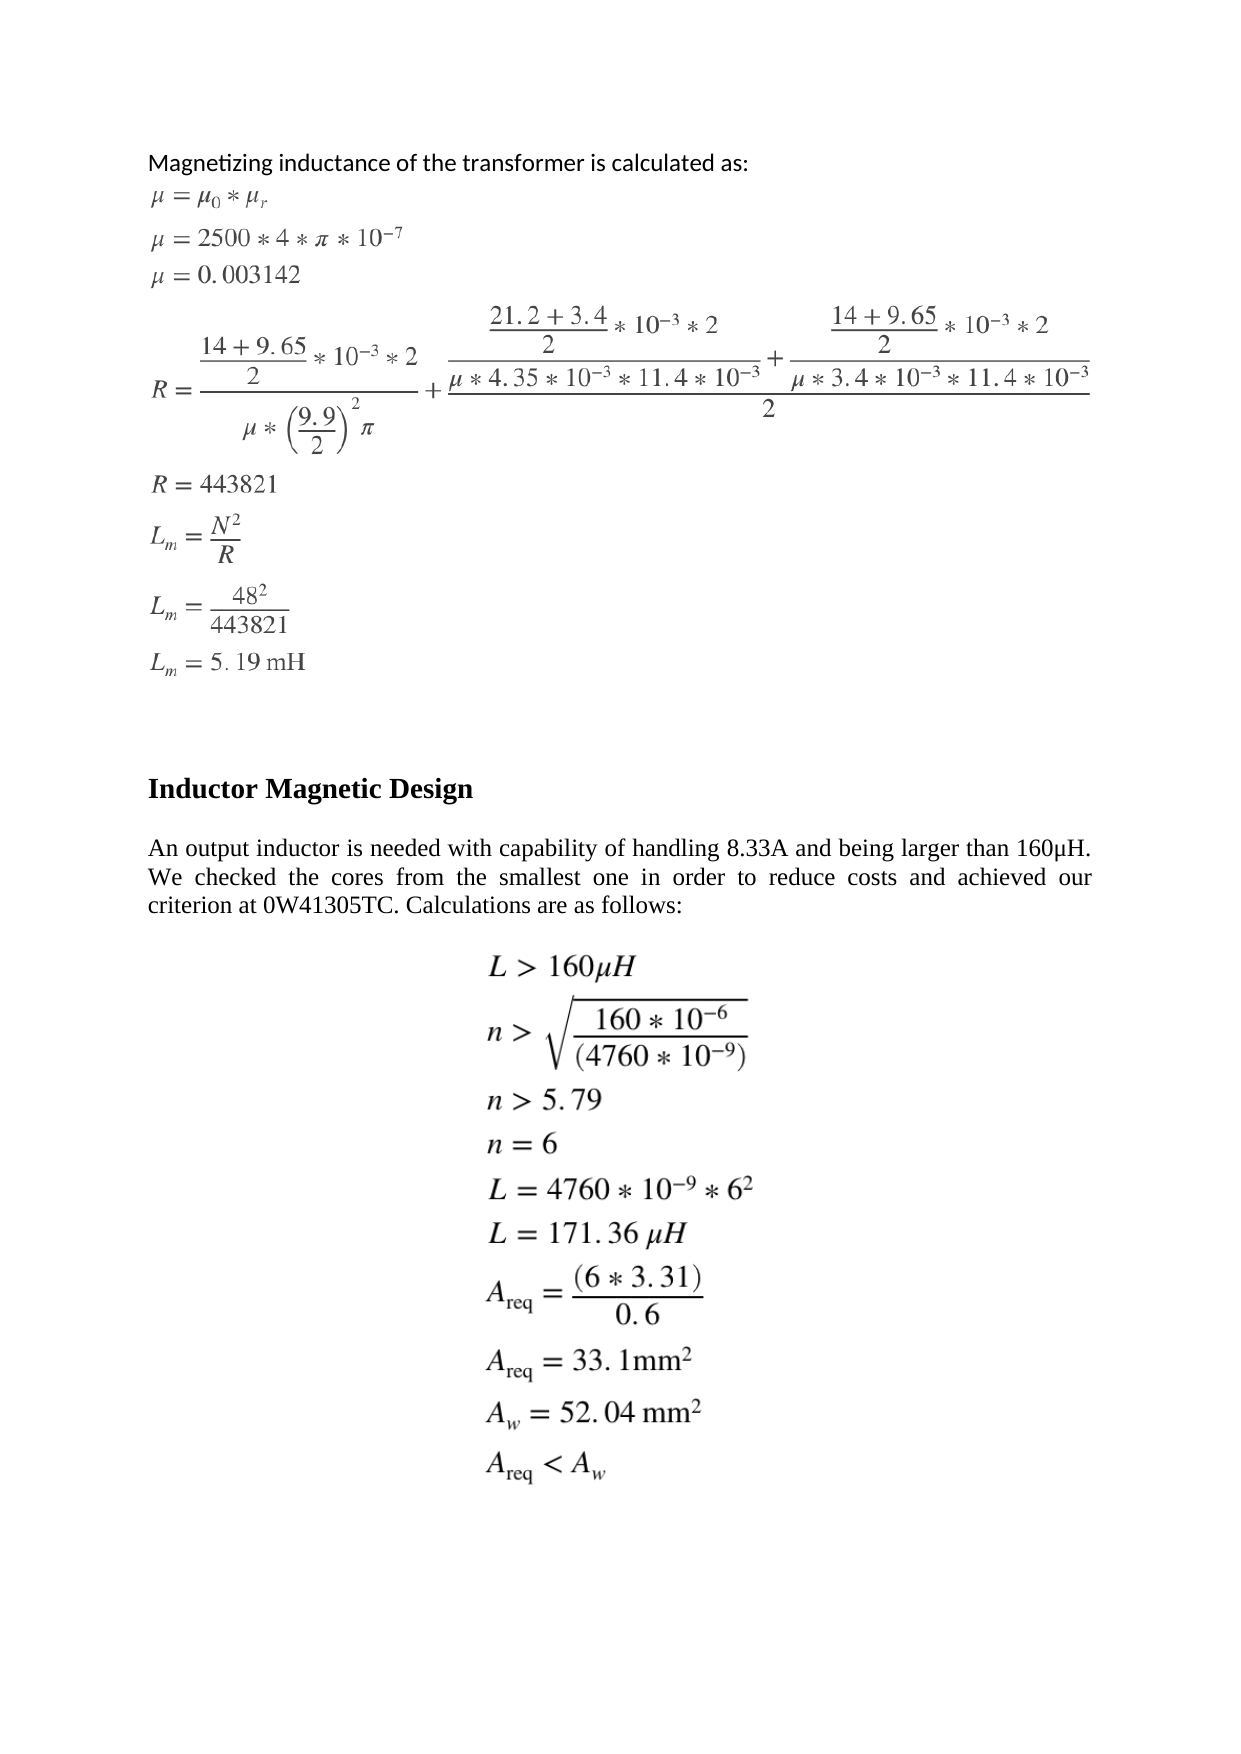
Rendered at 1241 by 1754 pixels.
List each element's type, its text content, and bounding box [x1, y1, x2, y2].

picture [484, 948, 757, 1490]
picture [147, 178, 1092, 683]
text Inductor Magnetic Design [148, 682, 1093, 804]
text An output inductor is needed with capability of handling 8.33A and being larger than 160μH. We checked the cores from the smallest one in order to reduce costs and achieved our criterion at 0W41305TC. Calculations are as follows: [148, 833, 1093, 919]
text Magnetizing inductance of the transformer is calculated as: [148, 148, 1093, 178]
